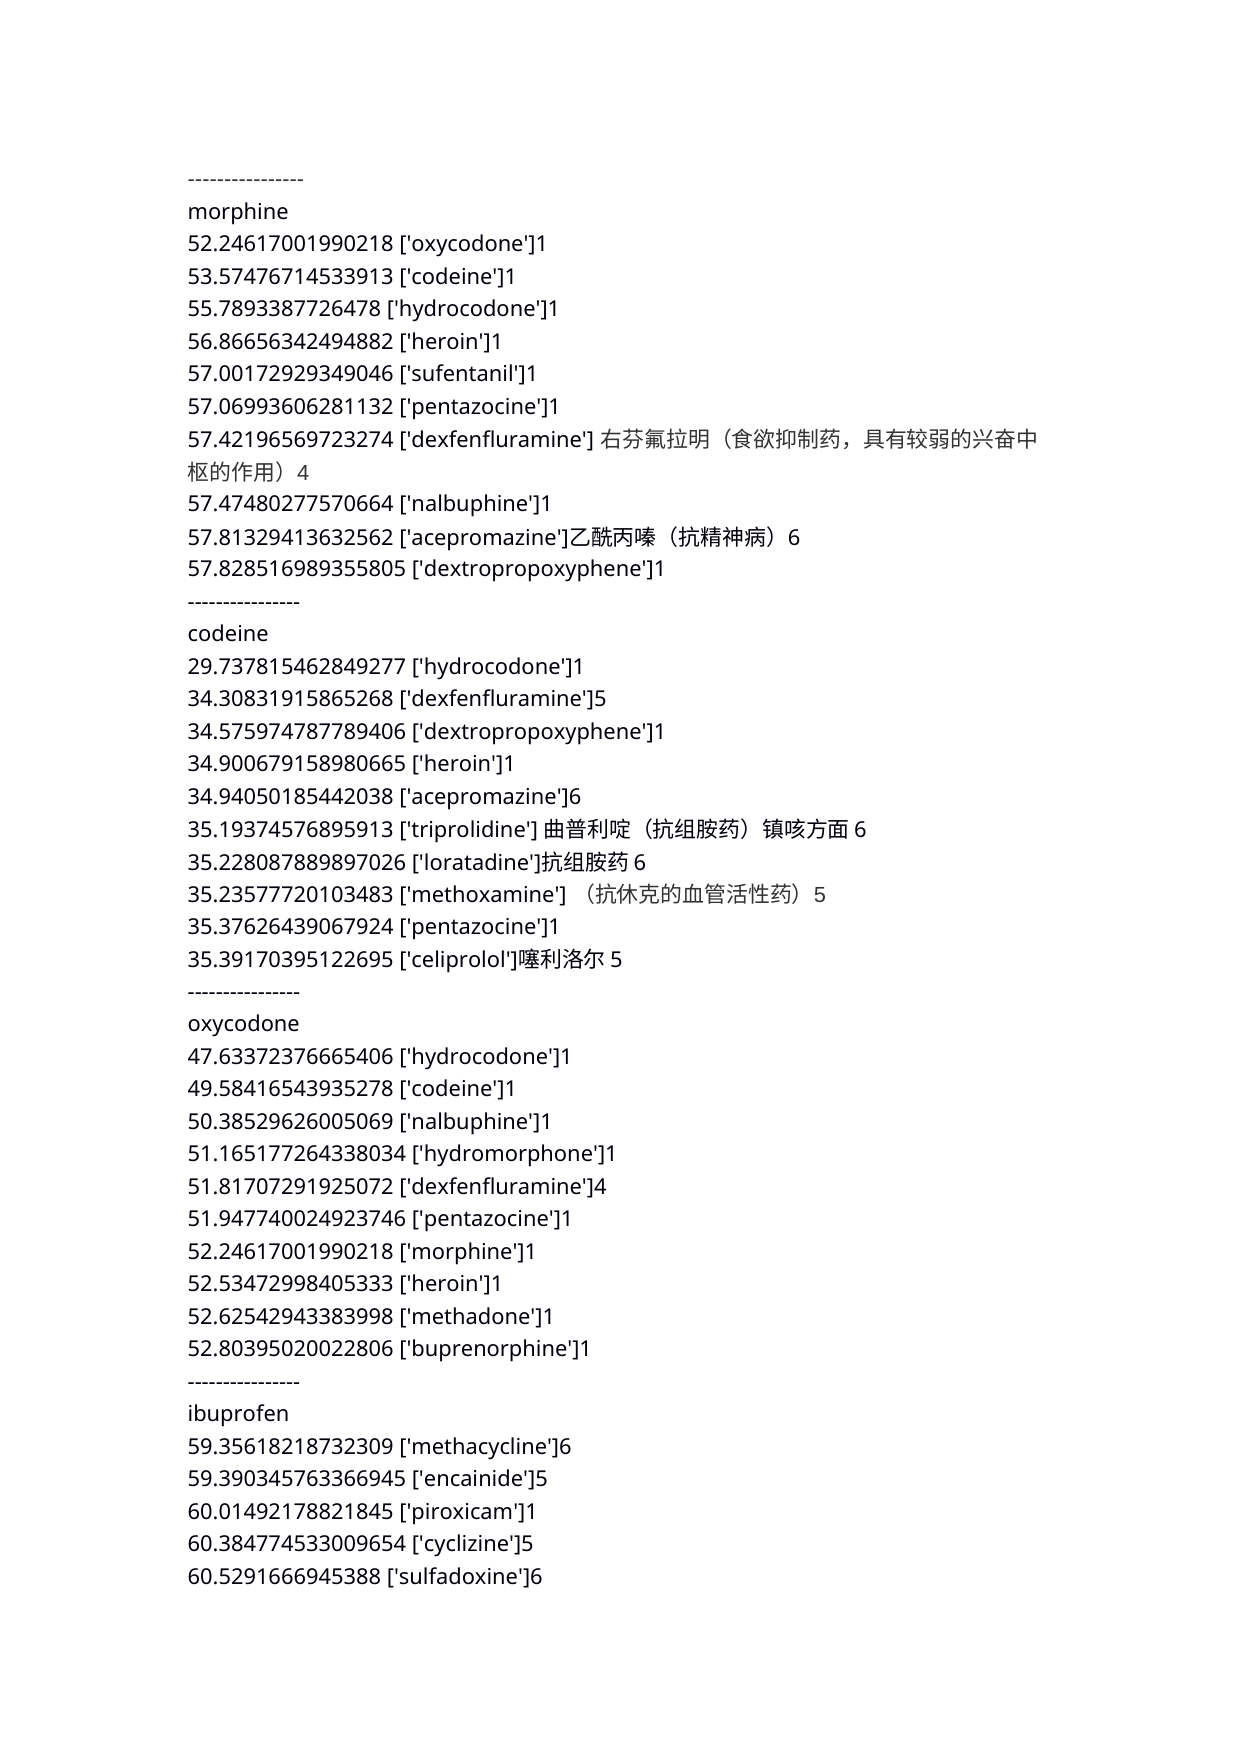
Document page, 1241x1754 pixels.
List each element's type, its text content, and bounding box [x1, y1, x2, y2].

text 34.900679158980665 ['heroin']1 [187, 747, 1053, 779]
text 60.5291666945388 ['sulfadoxine']6 [187, 1559, 1053, 1592]
text 57.06993606281132 ['pentazocine']1 [187, 389, 1053, 422]
text 51.947740024923746 ['pentazocine']1 [187, 1202, 1053, 1234]
text 35.23577720103483 ['methoxamine'] （抗休克的血管活性药）5 [187, 877, 1053, 909]
text 29.737815462849277 ['hydrocodone']1 [187, 649, 1053, 682]
text 50.38529626005069 ['nalbuphine']1 [187, 1104, 1053, 1137]
text 34.94050185442038 ['acepromazine']6 [187, 779, 1053, 812]
text 34.575974787789406 ['dextropropoxyphene']1 [187, 714, 1053, 747]
text 56.86656342494882 ['heroin']1 [187, 324, 1053, 357]
text 60.384774533009654 ['cyclizine']5 [187, 1527, 1053, 1559]
text 52.53472998405333 ['heroin']1 [187, 1267, 1053, 1299]
text codeine [187, 617, 1053, 649]
text 35.39170395122695 ['celiprolol']噻利洛尔5 [187, 942, 1053, 974]
text 35.228087889897026 ['loratadine']抗组胺药6 [187, 844, 1053, 877]
text ---------------- [187, 584, 1053, 617]
text 47.63372376665406 ['hydrocodone']1 [187, 1039, 1053, 1072]
text 49.58416543935278 ['codeine']1 [187, 1072, 1053, 1104]
text ---------------- [187, 162, 1053, 194]
text 35.19374576895913 ['triprolidine'] 曲普利啶（抗组胺药）镇咳方面6 [187, 812, 1053, 844]
text 34.30831915865268 ['dexfenfluramine']5 [187, 682, 1053, 714]
text 52.24617001990218 ['oxycodone']1 [187, 227, 1053, 259]
text 57.42196569723274 ['dexfenfluramine'] 右芬氟拉明（食欲抑制药，具有较弱的兴奋中枢的作用）4 [187, 422, 1053, 487]
text 57.828516989355805 ['dextropropoxyphene']1 [187, 552, 1053, 584]
text ---------------- [187, 974, 1053, 1007]
text 52.24617001990218 ['morphine']1 [187, 1234, 1053, 1267]
text 51.81707291925072 ['dexfenfluramine']4 [187, 1169, 1053, 1202]
text morphine [187, 194, 1053, 227]
text 51.165177264338034 ['hydromorphone']1 [187, 1137, 1053, 1169]
text 57.47480277570664 ['nalbuphine']1 [187, 487, 1053, 519]
text 55.7893387726478 ['hydrocodone']1 [187, 292, 1053, 324]
text ---------------- [187, 1364, 1053, 1397]
text 60.01492178821845 ['piroxicam']1 [187, 1494, 1053, 1527]
text 35.37626439067924 ['pentazocine']1 [187, 909, 1053, 942]
text 59.35618218732309 ['methacycline']6 [187, 1429, 1053, 1462]
text 52.80395020022806 ['buprenorphine']1 [187, 1332, 1053, 1364]
text oxycodone [187, 1007, 1053, 1039]
text 53.57476714533913 ['codeine']1 [187, 259, 1053, 292]
text 57.81329413632562 ['acepromazine']乙酰丙嗪（抗精神病）6 [187, 519, 1053, 552]
text 57.00172929349046 ['sufentanil']1 [187, 357, 1053, 389]
text 52.62542943383998 ['methadone']1 [187, 1299, 1053, 1332]
text ibuprofen [187, 1397, 1053, 1429]
text 59.390345763366945 ['encainide']5 [187, 1462, 1053, 1494]
